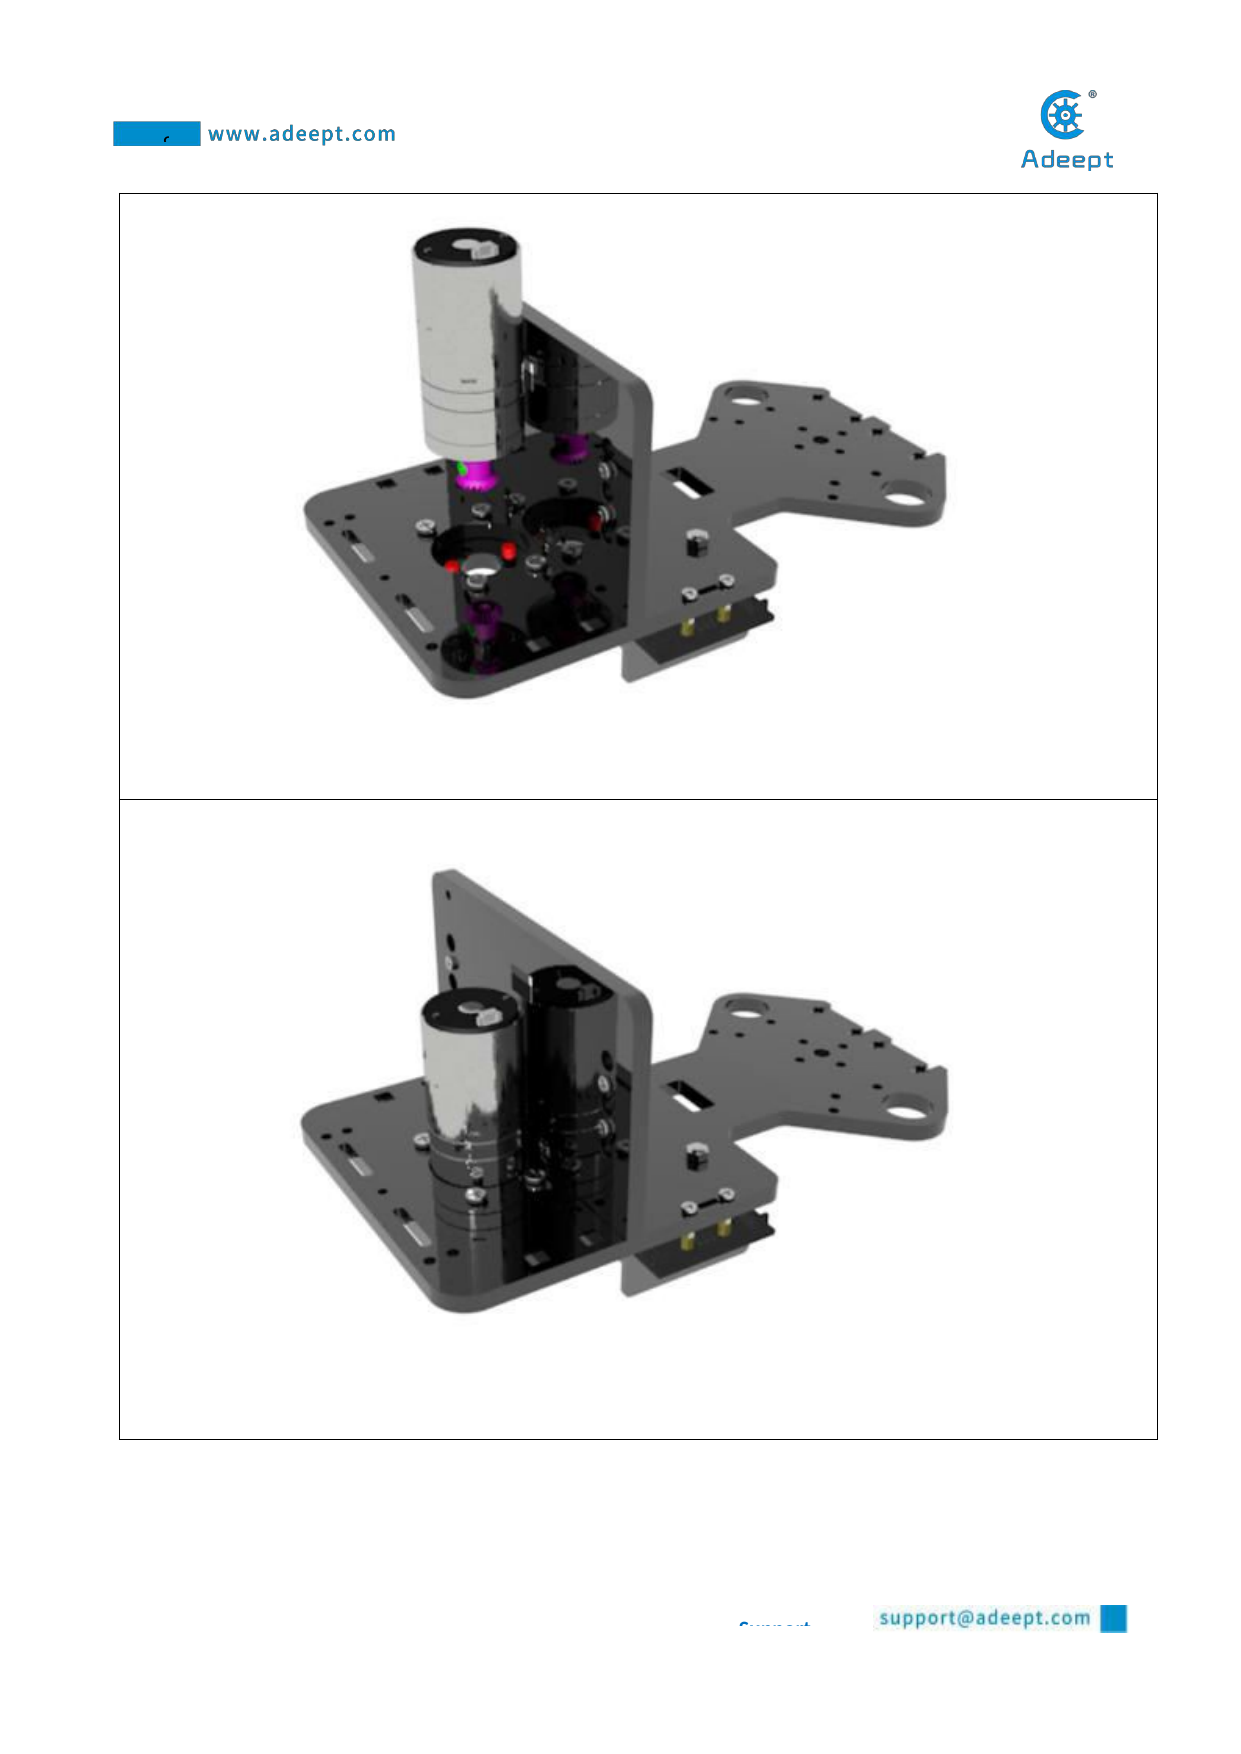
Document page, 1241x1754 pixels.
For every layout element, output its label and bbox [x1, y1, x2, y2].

picture [1021, 90, 1113, 171]
picture [253, 813, 988, 1411]
picture [112, 120, 429, 147]
picture [270, 205, 970, 772]
picture [873, 1605, 1129, 1633]
